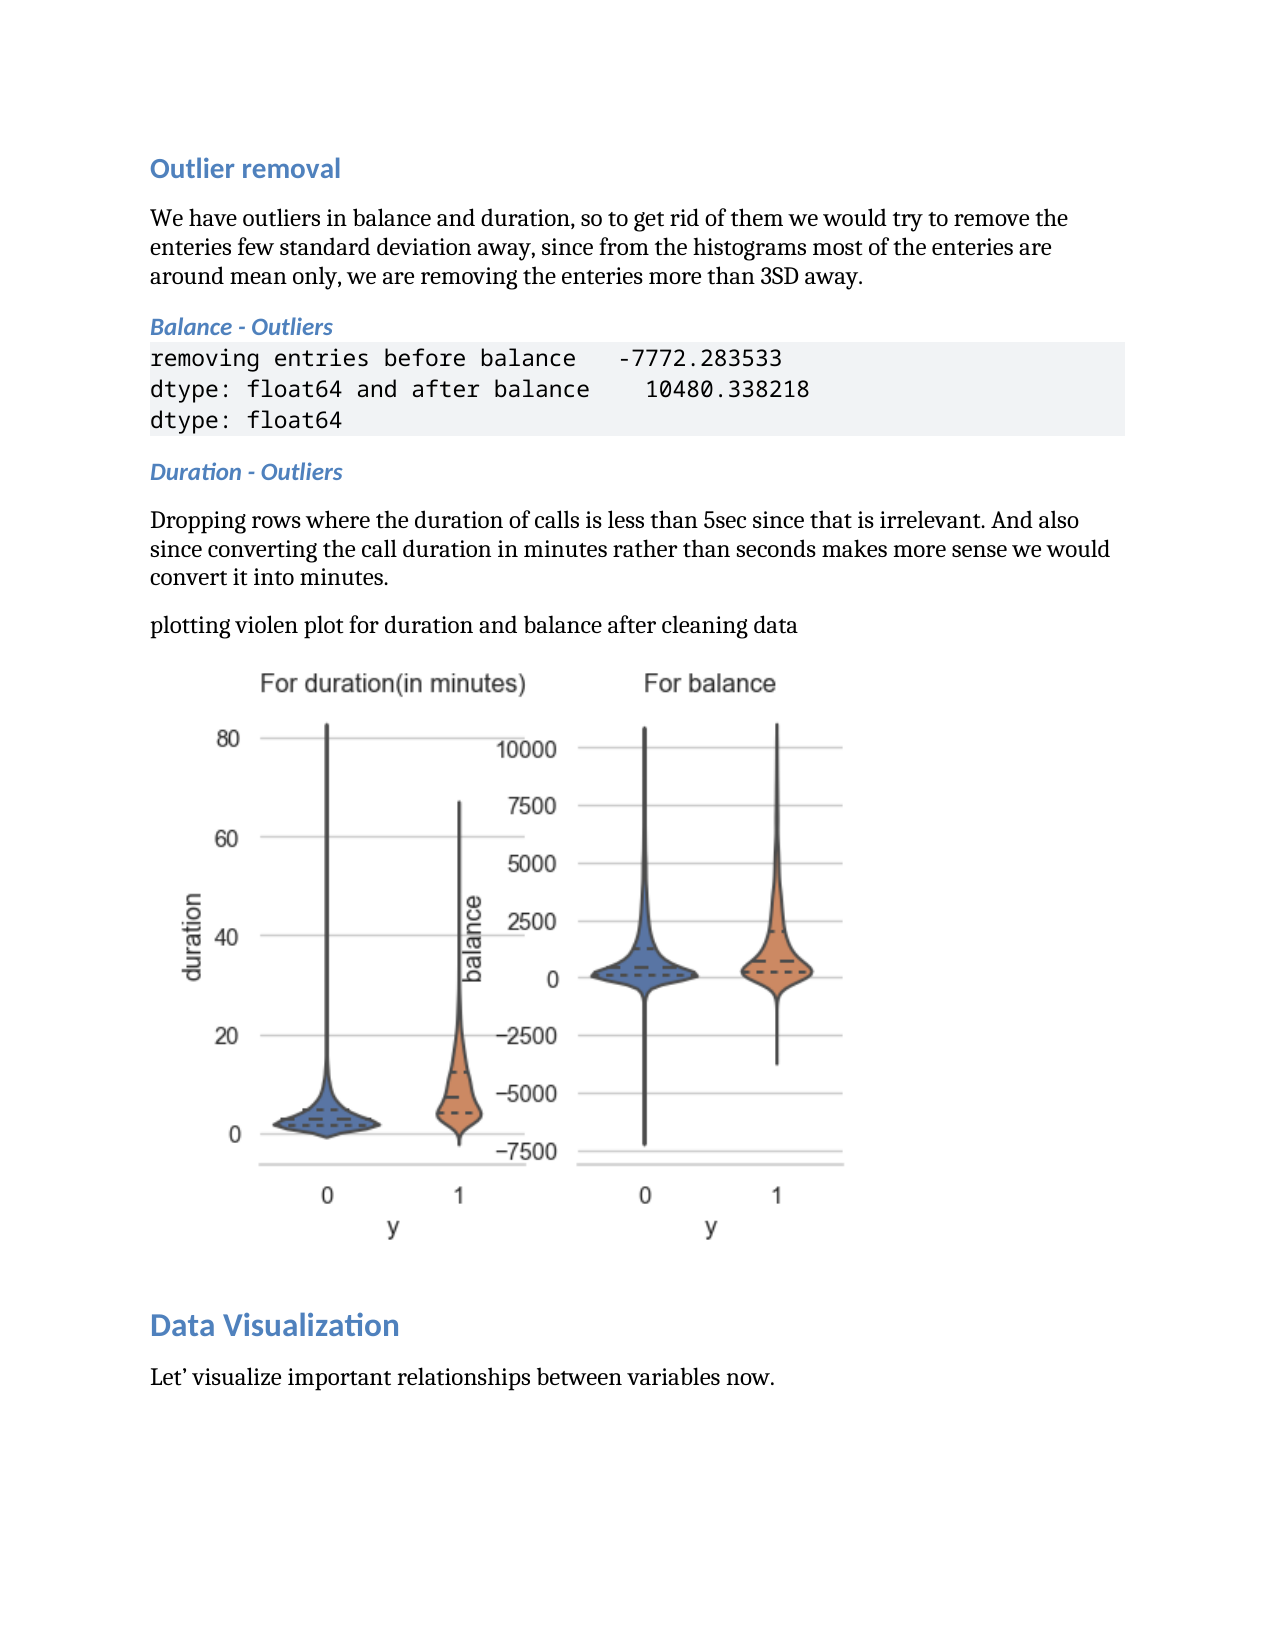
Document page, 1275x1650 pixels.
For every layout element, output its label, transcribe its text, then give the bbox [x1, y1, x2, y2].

subtitle Balance - Outliers [150, 311, 1125, 342]
text plotting violen plot for duration and balance after cleaning data [150, 611, 1125, 639]
text Dropping rows where the duration of calls is less than 5sec since that is irrelevant. And also since converting the call duration in minutes rather than seconds makes more sense we would convert it into minutes. [150, 506, 1125, 592]
text We have outliers in balance and duration, so to get rid of them we would try to remove the enteries few standard deviation away, since from the histograms most of the enteries are around mean only, we are removing the enteries more than 3SD away. [150, 204, 1125, 291]
subtitle Data Visualization [150, 1304, 1125, 1344]
subtitle Outlier removal [150, 150, 1125, 186]
picture [168, 658, 857, 1254]
text removing entries before balance -7772.283533 dtype: float64 and after balance 10480.338218 dtype: float64 [150, 342, 1125, 436]
text Let’ visualize important relationships between variables now. [150, 1363, 1125, 1392]
subtitle Duration - Outliers [150, 457, 1125, 487]
